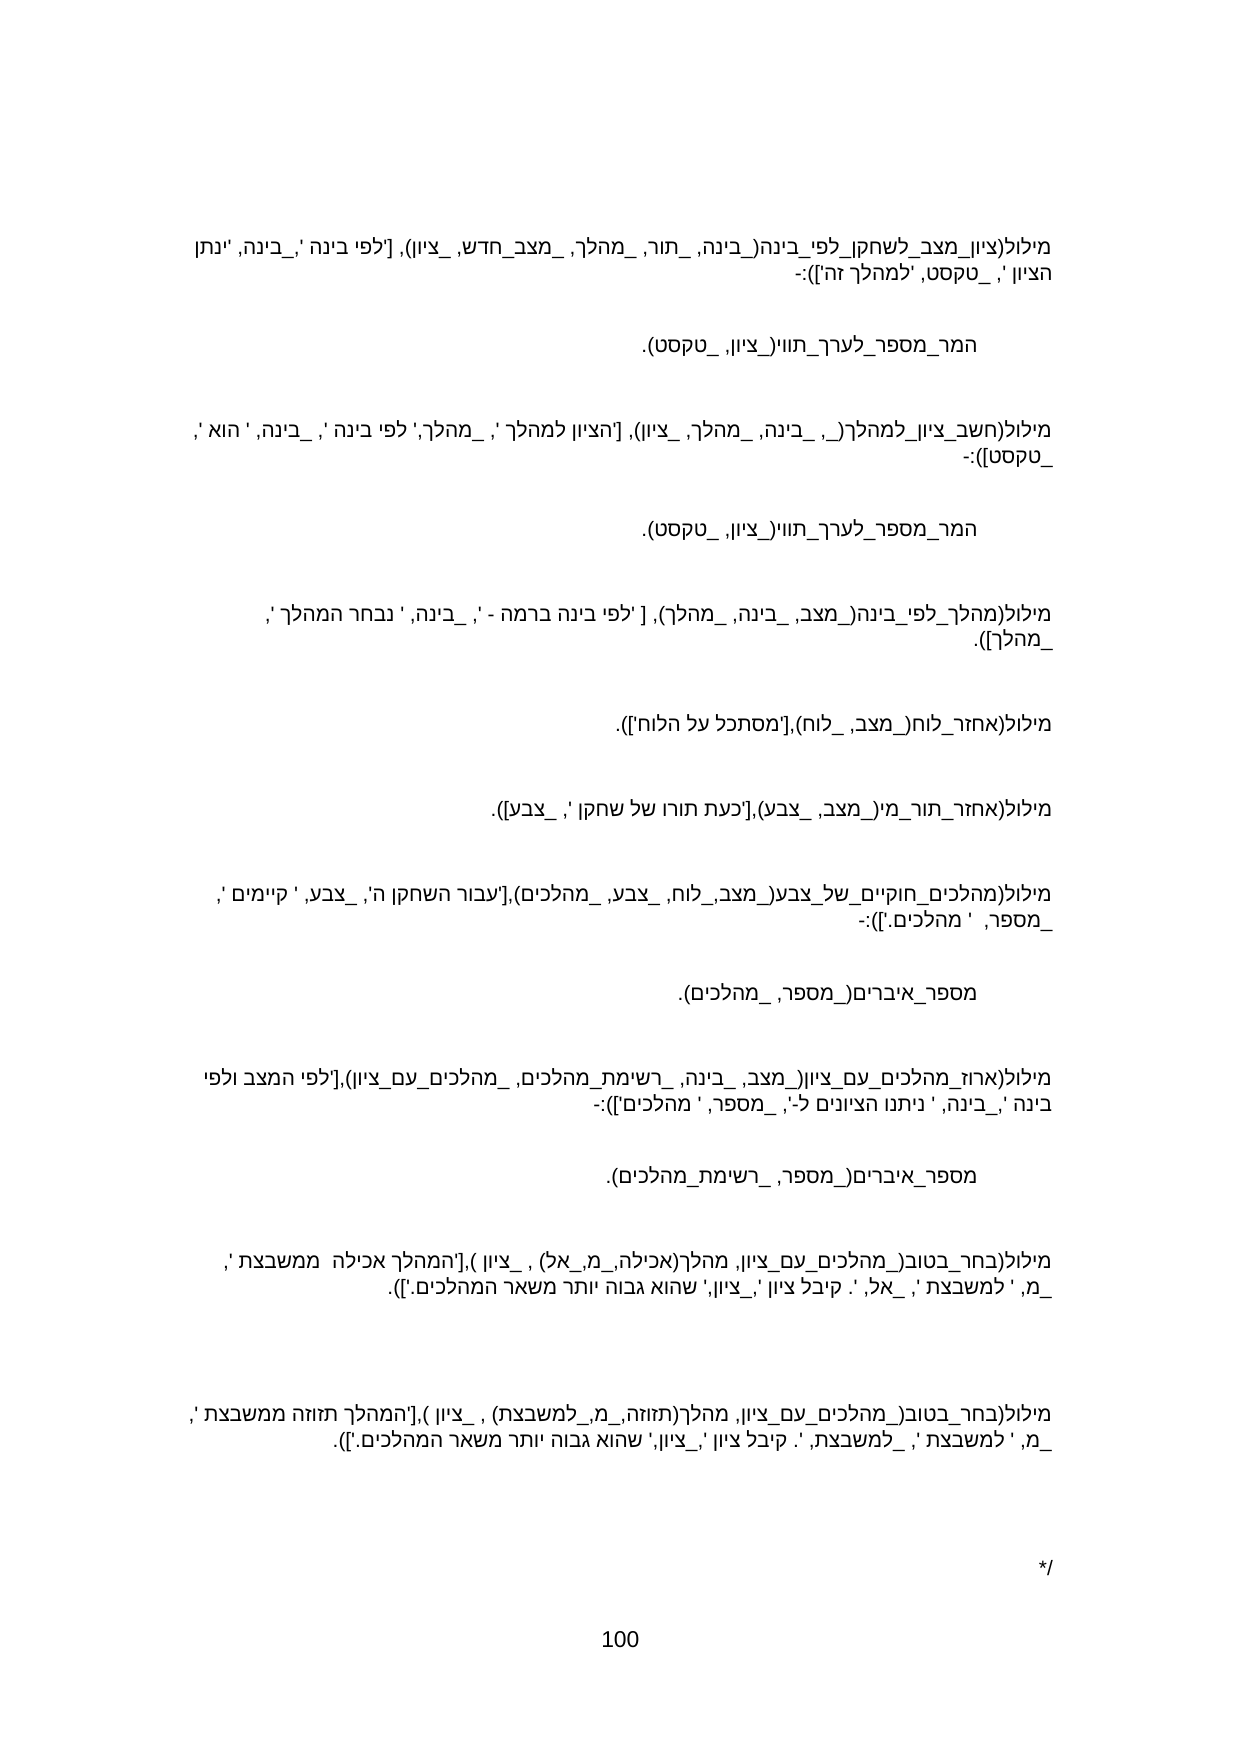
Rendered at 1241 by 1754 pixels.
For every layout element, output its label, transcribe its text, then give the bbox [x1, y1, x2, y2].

text מספר_איברים(_מספר, _רשימת_מהלכים). [187, 1134, 1053, 1188]
text מילול(מהלך_לפי_בינה(_מצב, _בינה, _מהלך), [ 'לפי בינה ברמה - ', _בינה, ' נבחר המהלך ', _מהלך]). [187, 601, 1053, 651]
text מילול(מהלכים_חוקיים_של_צבע(_מצב,_לוח, _צבע, _מהלכים),['עבור השחקן ה', _צבע, ' קיימים ', _מספר, ' מהלכים.']):- [187, 882, 1053, 932]
text מילול(אחזר_לוח(_מצב, _לוח),['מסתכל על הלוח']). [187, 712, 1053, 736]
text מילול(ציון_מצב_לשחקן_לפי_בינה(_בינה, _תור, _מהלך, _מצב_חדש, _ציון), ['לפי בינה ',_בינה, 'ינתן הציון ', _טקסט, 'למהלך זה']):- [187, 235, 1053, 285]
text מילול(אחזר_תור_מי(_מצב, _צבע),['כעת תורו של שחקן ', _צבע]). [187, 797, 1053, 821]
text המר_מספר_לערך_תווי(_ציון, _טקסט). [187, 303, 1053, 357]
text מילול(חשב_ציון_למהלך(_, _בינה, _מהלך, _ציון), ['הציון למהלך ', _מהלך,' לפי בינה ', _בינה, ' הוא ', _טקסט]):- [187, 418, 1053, 468]
text מספר_איברים(_מספר, _מהלכים). [187, 951, 1053, 1004]
text מילול(בחר_בטוב(_מהלכים_עם_ציון, מהלך(תזוזה,_מ,_למשבצת) , _ציון ),['המהלך תזוזה ממשבצת ', _מ, ' למשבצת ', _למשבצת, '. קיבל ציון ',_ציון,' שהוא גבוה יותר משאר המהלכים.']). [187, 1402, 1053, 1452]
text מילול(בחר_בטוב(_מהלכים_עם_ציון, מהלך(אכילה,_מ,_אל) , _ציון ),['המהלך אכילה ממשבצת ', _מ, ' למשבצת ', _אל, '. קיבל ציון ',_ציון,' שהוא גבוה יותר משאר המהלכים.']). [187, 1249, 1053, 1298]
text מילול(ארוז_מהלכים_עם_ציון(_מצב, _בינה, _רשימת_מהלכים, _מהלכים_עם_ציון),['לפי המצב ולפי בינה ',_בינה, ' ניתנו הציונים ל-', _מספר, ' מהלכים']):- [187, 1066, 1053, 1115]
text המר_מספר_לערך_תווי(_ציון, _טקסט). [187, 487, 1053, 540]
text /* [187, 1555, 1053, 1579]
